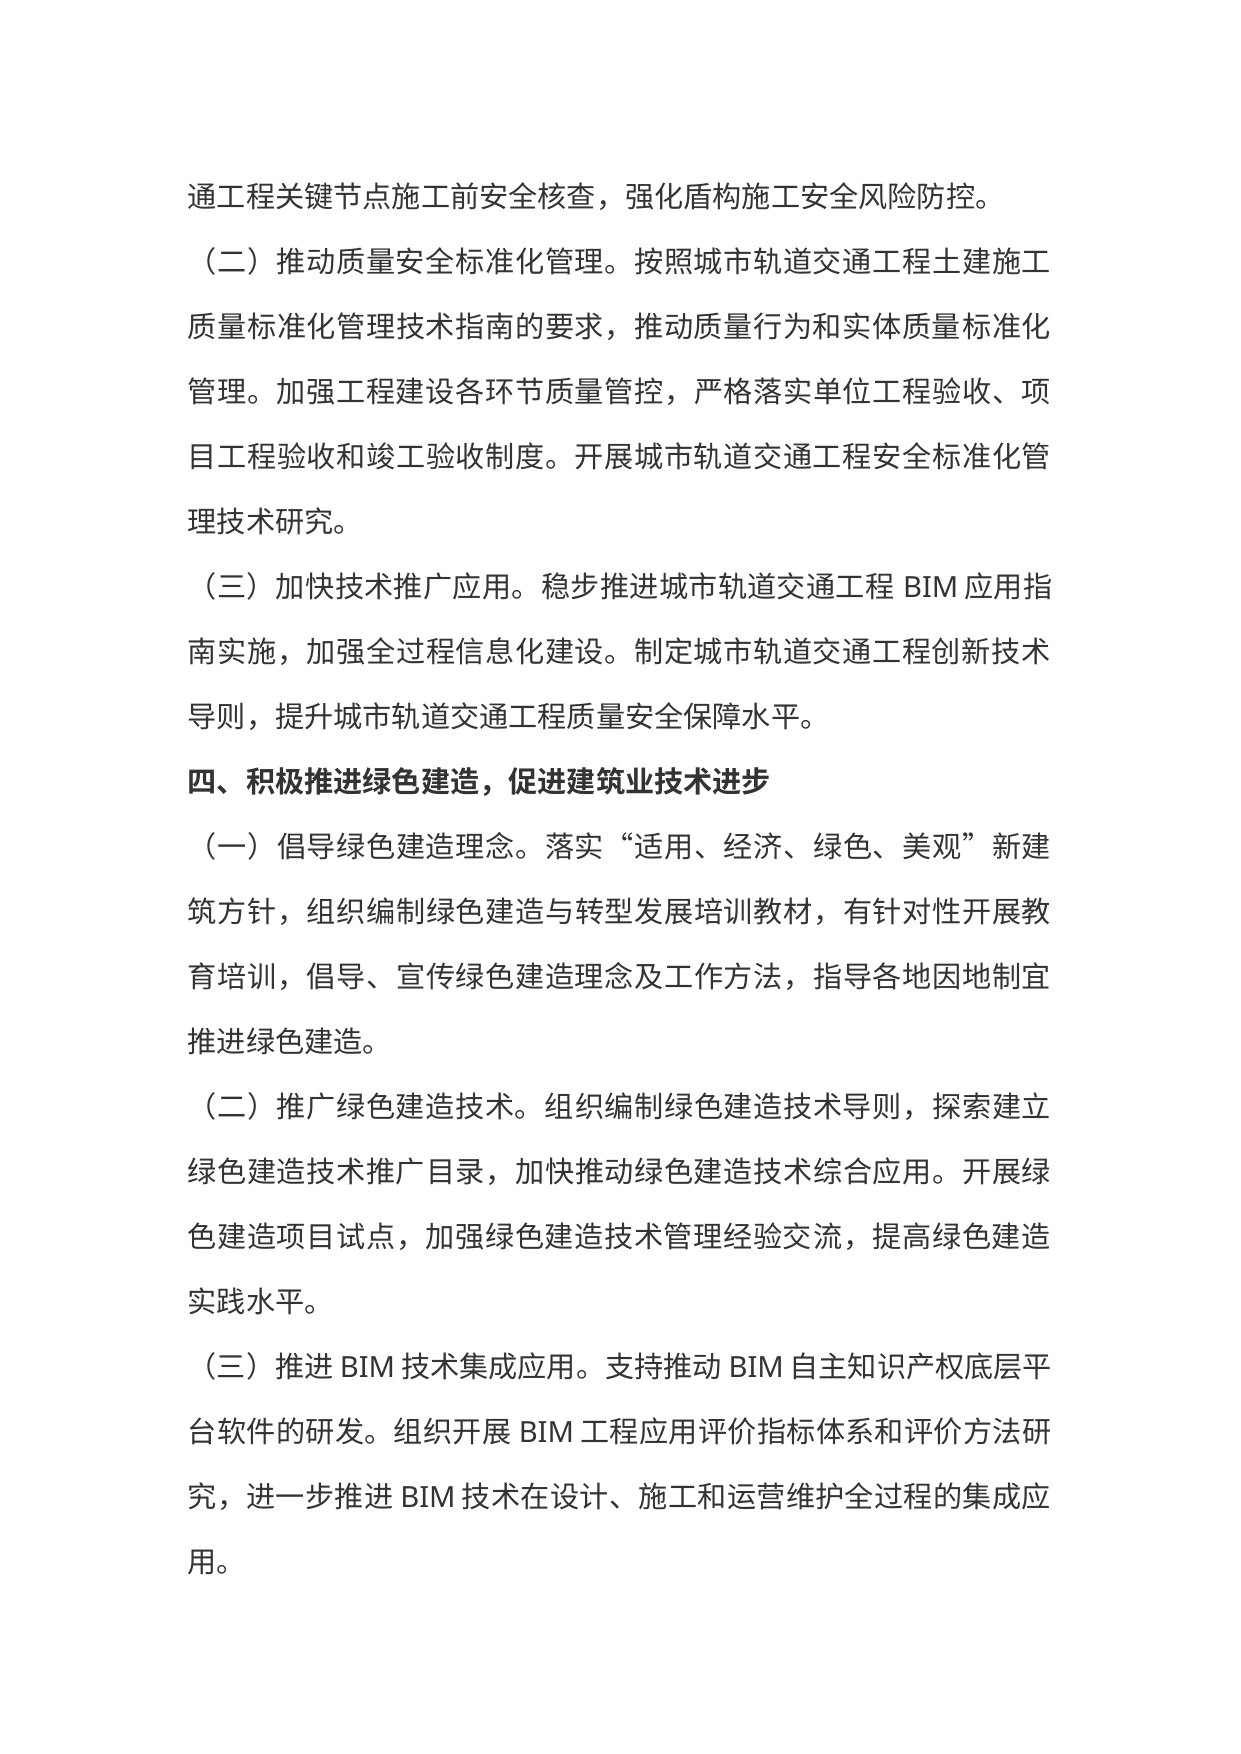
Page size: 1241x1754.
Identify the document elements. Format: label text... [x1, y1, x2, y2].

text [187, 162, 1053, 227]
text （三）加快技术推广应用。稳步推进城市轨道交通工程BIM应用指南实施，加强全过程信息化建设。制定城市轨道交通工程创新技术导则，提升城市轨道交通工程质量安全保障水平。 [187, 552, 1053, 747]
text （一）倡导绿色建造理念。落实“适用、经济、绿色、美观”新建筑方针，组织编制绿色建造与转型发展培训教材，有针对性开展教育培训，倡导、宣传绿色建造理念及工作方法，指导各地因地制宜推进绿色建造。 [187, 812, 1053, 1072]
text 四、积极推进绿色建造，促进建筑业技术进步 [187, 747, 1053, 812]
text （三）推进BIM技术集成应用。支持推动BIM自主知识产权底层平台软件的研发。组织开展BIM工程应用评价指标体系和评价方法研究，进一步推进BIM技术在设计、施工和运营维护全过程的集成应用。 [187, 1332, 1053, 1592]
text （二）推动质量安全标准化管理。按照城市轨道交通工程土建施工质量标准化管理技术指南的要求，推动质量行为和实体质量标准化管理。加强工程建设各环节质量管控，严格落实单位工程验收、项目工程验收和竣工验收制度。开展城市轨道交通工程安全标准化管理技术研究。 [187, 227, 1053, 552]
text （二）推广绿色建造技术。组织编制绿色建造技术导则，探索建立绿色建造技术推广目录，加快推动绿色建造技术综合应用。开展绿色建造项目试点，加强绿色建造技术管理经验交流，提高绿色建造实践水平。 [187, 1072, 1053, 1332]
